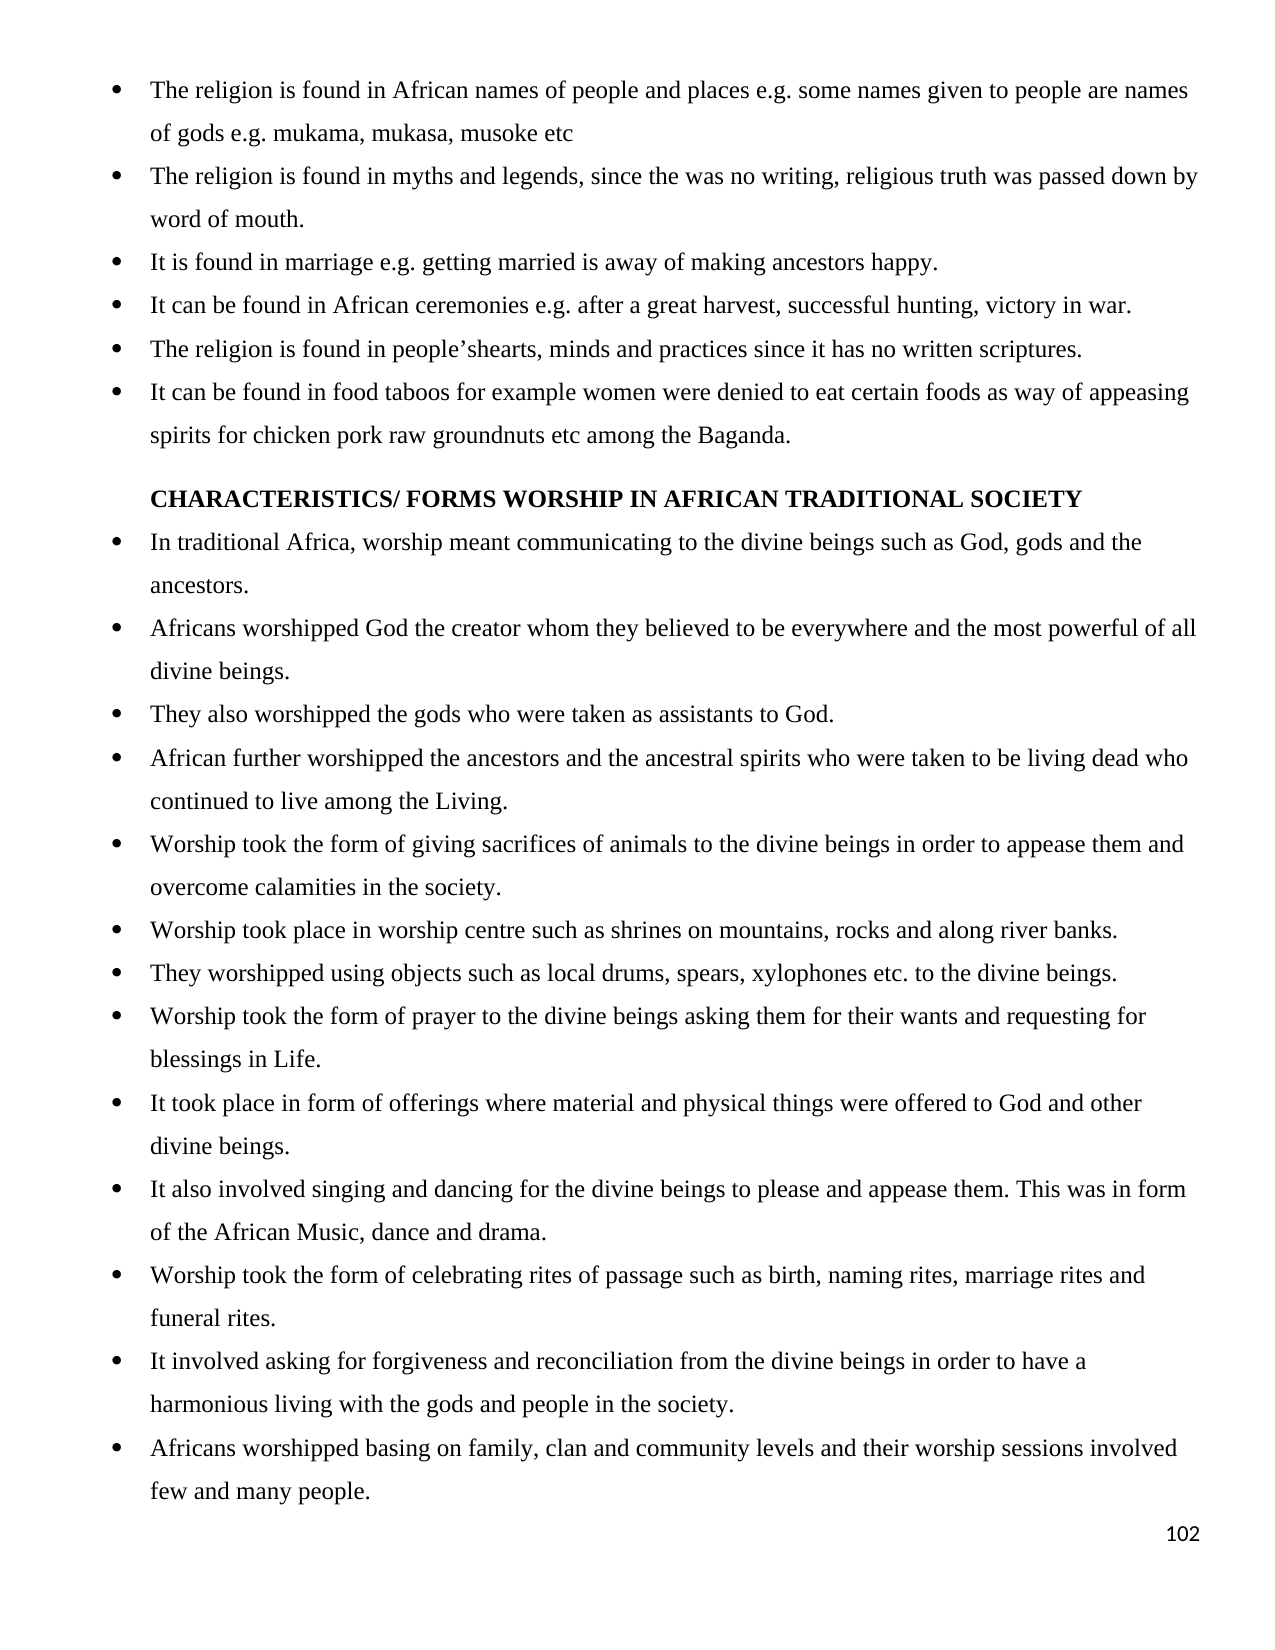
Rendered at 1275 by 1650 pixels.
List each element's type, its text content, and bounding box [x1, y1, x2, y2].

list Worship took the form of prayer to the divine beings asking them for their wants and requesting for blessings in Life. [112, 1001, 1200, 1073]
list It is found in marriage e.g. getting married is away of making ancestors happy. [112, 247, 1200, 276]
list Worship took the form of celebrating rites of passage such as birth, naming rites, marriage rites and funeral rites. [112, 1260, 1200, 1332]
list It involved asking for forgiveness and reconciliation from the divine beings in order to have a harmonious living with the gods and people in the society. [112, 1346, 1200, 1418]
list They also worshipped the gods who were taken as assistants to God. [112, 699, 1200, 728]
list The religion is found in people’shearts, minds and practices since it has no written scriptures. [112, 334, 1200, 362]
list Africans worshipped basing on family, clan and community levels and their worship sessions involved few and many people. [112, 1433, 1200, 1504]
list It can be found in food taboos for example women were denied to eat certain foods as way of appeasing spirits for chicken pork raw groundnuts etc among the Baganda. [112, 377, 1200, 449]
list African further worshipped the ancestors and the ancestral spirits who were taken to be living dead who continued to live among the Living. [112, 743, 1200, 814]
list The religion is found in myths and legends, since the was no writing, religious truth was passed down by word of mouth. [112, 161, 1200, 233]
list Worship took place in worship centre such as shrines on mountains, rocks and along river banks. [112, 915, 1200, 944]
list Africans worshipped God the creator whom they believed to be everywhere and the most powerful of all divine beings. [112, 613, 1200, 685]
text CHARACTERISTICS/ FORMS WORSHIP IN AFRICAN TRADITIONAL SOCIETY [150, 484, 1200, 513]
list The religion is found in African names of people and places e.g. some names given to people are names of gods e.g. mukama, mukasa, musoke etc [112, 75, 1200, 147]
list In traditional Africa, worship meant communicating to the divine beings such as God, gods and the ancestors. [112, 527, 1200, 599]
list They worshipped using objects such as local drums, spears, xylophones etc. to the divine beings. [112, 958, 1200, 987]
list Worship took the form of giving sacrifices of animals to the divine beings in order to appease them and overcome calamities in the society. [112, 829, 1200, 901]
list It took place in form of offerings where material and physical things were offered to God and other divine beings. [112, 1088, 1200, 1159]
list It also involved singing and dancing for the divine beings to please and appease them. This was in form of the African Music, dance and drama. [112, 1174, 1200, 1246]
list It can be found in African ceremonies e.g. after a great harvest, successful hunting, victory in war. [112, 291, 1200, 319]
